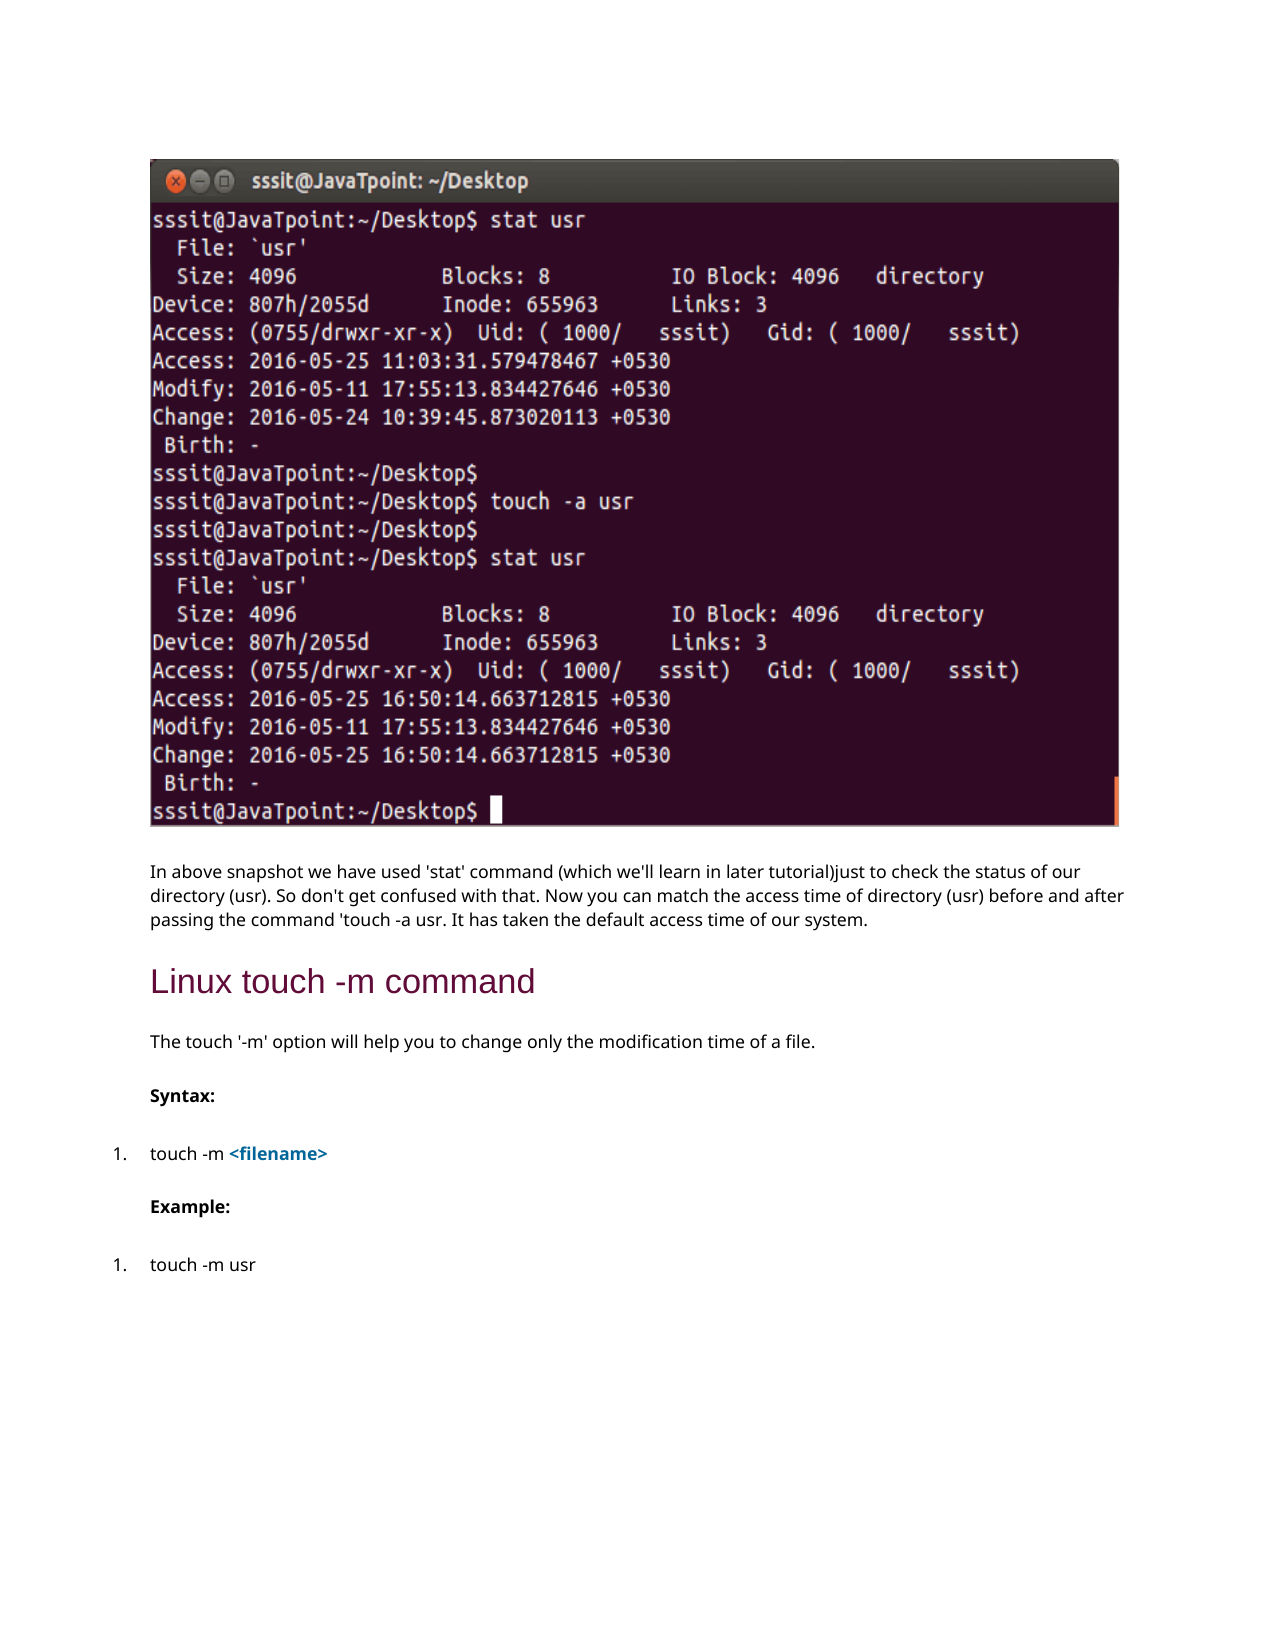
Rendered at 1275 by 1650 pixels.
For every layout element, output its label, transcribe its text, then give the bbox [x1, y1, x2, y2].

list touch -m usr [112, 1248, 1125, 1276]
picture [150, 159, 1120, 827]
text Syntax: [150, 1083, 1125, 1107]
text The touch '-m' option will help you to change only the modification time of a file. [150, 1030, 1125, 1054]
text Example: [150, 1194, 1125, 1218]
text In above snapshot we have used 'stat' command (which we'll learn in later tutorial)just to check the status of our directory (usr). So don't get confused with that. Now you can match the access time of directory (usr) before and after passing the command 'touch -a usr. It has taken the default access time of our system. [150, 859, 1125, 932]
subtitle Linux touch -m command [150, 961, 1125, 1001]
list touch -m <filename> [112, 1137, 1125, 1165]
